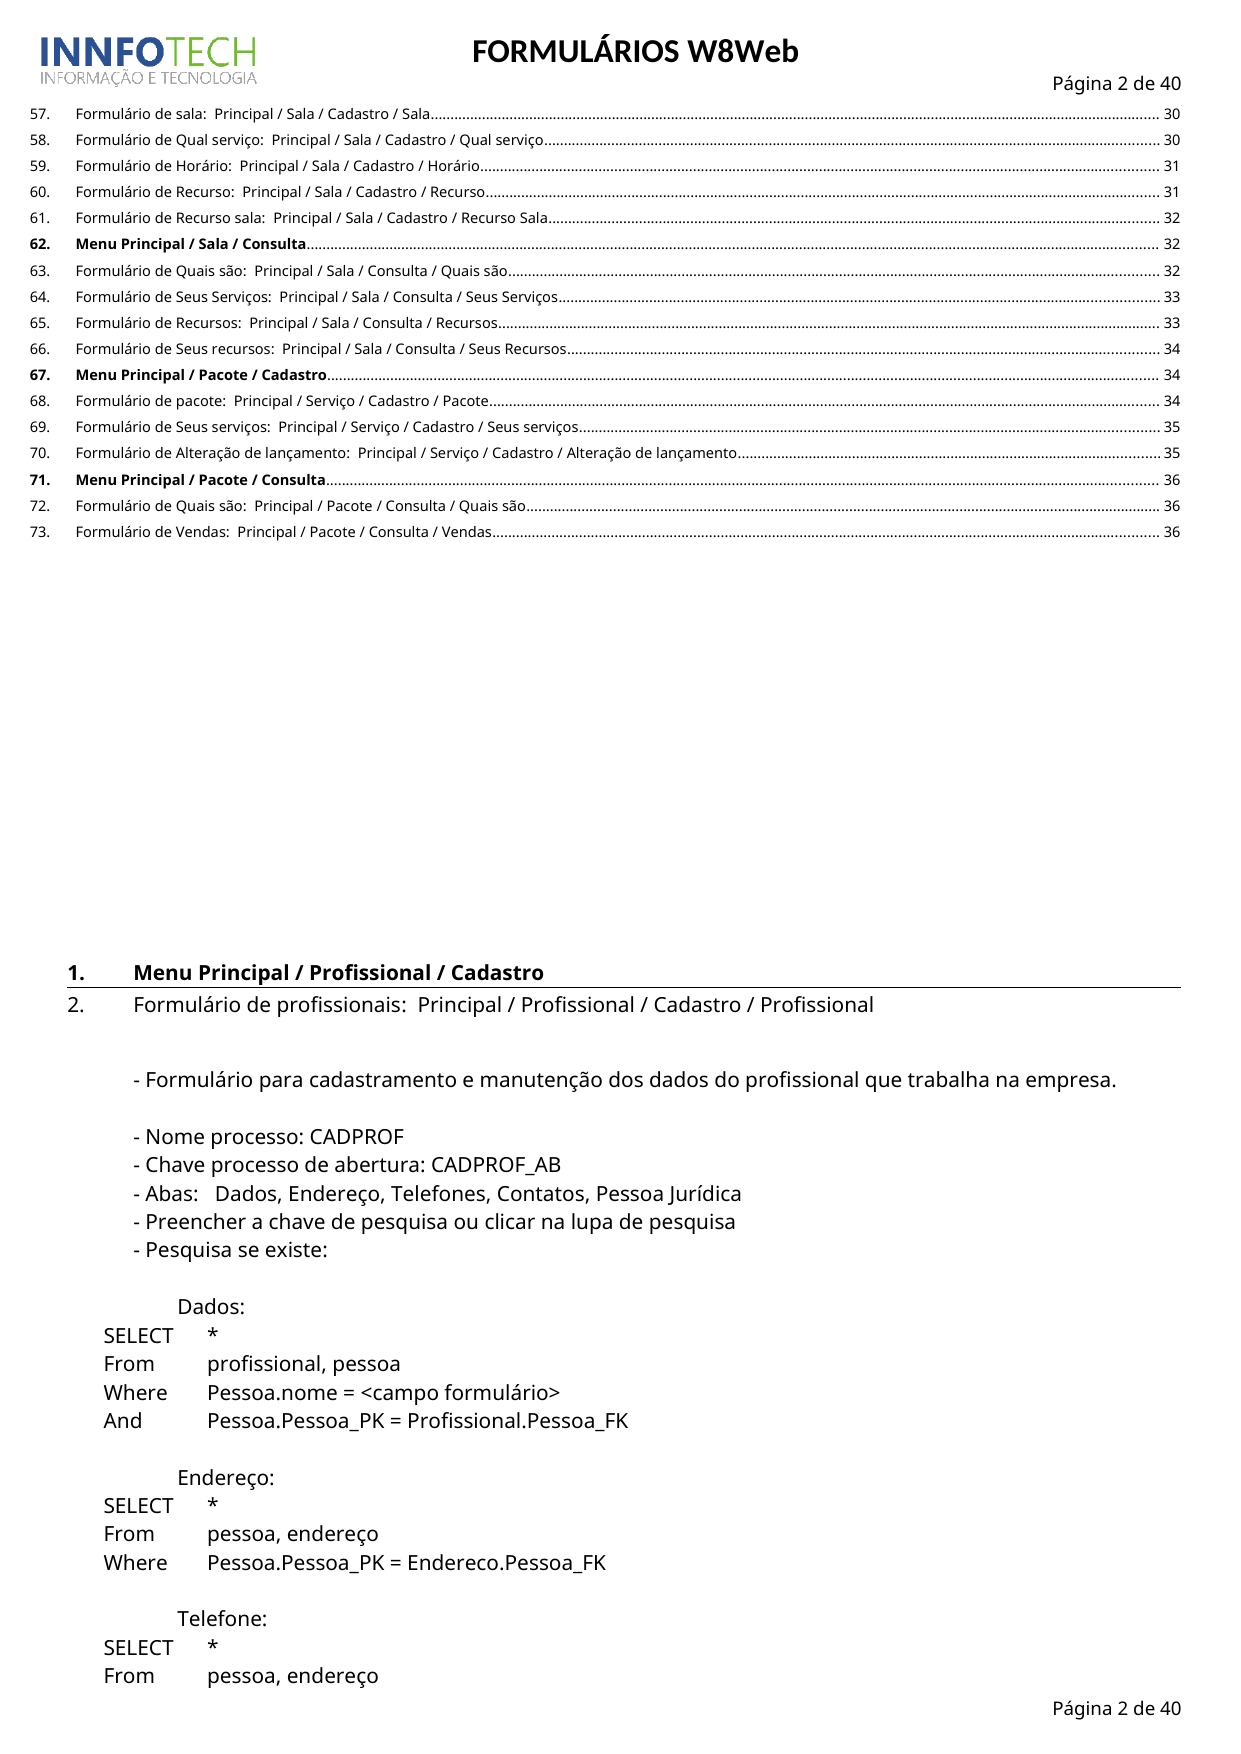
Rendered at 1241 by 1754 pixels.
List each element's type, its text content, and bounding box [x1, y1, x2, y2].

text From profissional, pessoa [103, 1349, 1181, 1378]
text - Abas: Dados, Endereço, Telefones, Contatos, Pessoa Jurídica [59, 1179, 1181, 1207]
text - Pesquisa se existe: [59, 1236, 1181, 1264]
text Endereço: [29, 1463, 1181, 1491]
text - Nome processo: CADPROF [59, 1122, 1181, 1150]
text SELECT * [103, 1633, 1181, 1661]
text From pessoa, endereço [103, 1519, 1181, 1548]
text Where Pessoa.Pessoa_PK = Endereco.Pessoa_FK [103, 1548, 1181, 1576]
text - Chave processo de abertura: CADPROF_AB [59, 1150, 1181, 1179]
text And Pessoa.Pessoa_PK = Profissional.Pessoa_FK [103, 1406, 1181, 1435]
text SELECT * [103, 1491, 1181, 1519]
text From pessoa, endereço [103, 1661, 1181, 1690]
text Telefone: [103, 1604, 1181, 1633]
subtitle Menu Principal / Profissional / Cadastro [67, 958, 1181, 987]
text Where Pessoa.nome = <campo formulário> [103, 1378, 1181, 1406]
text - Formulário para cadastramento e manutenção dos dados do profissional que trabalha na empresa. [59, 1065, 1181, 1093]
text - Preencher a chave de pesquisa ou clicar na lupa de pesquisa [59, 1207, 1181, 1236]
subtitle Formulário de profissionais: Principal / Profissional / Cadastro / Profissional [67, 988, 1181, 1018]
picture [29, 18, 269, 99]
text SELECT * [103, 1321, 1181, 1349]
text Dados: [29, 1292, 1181, 1321]
